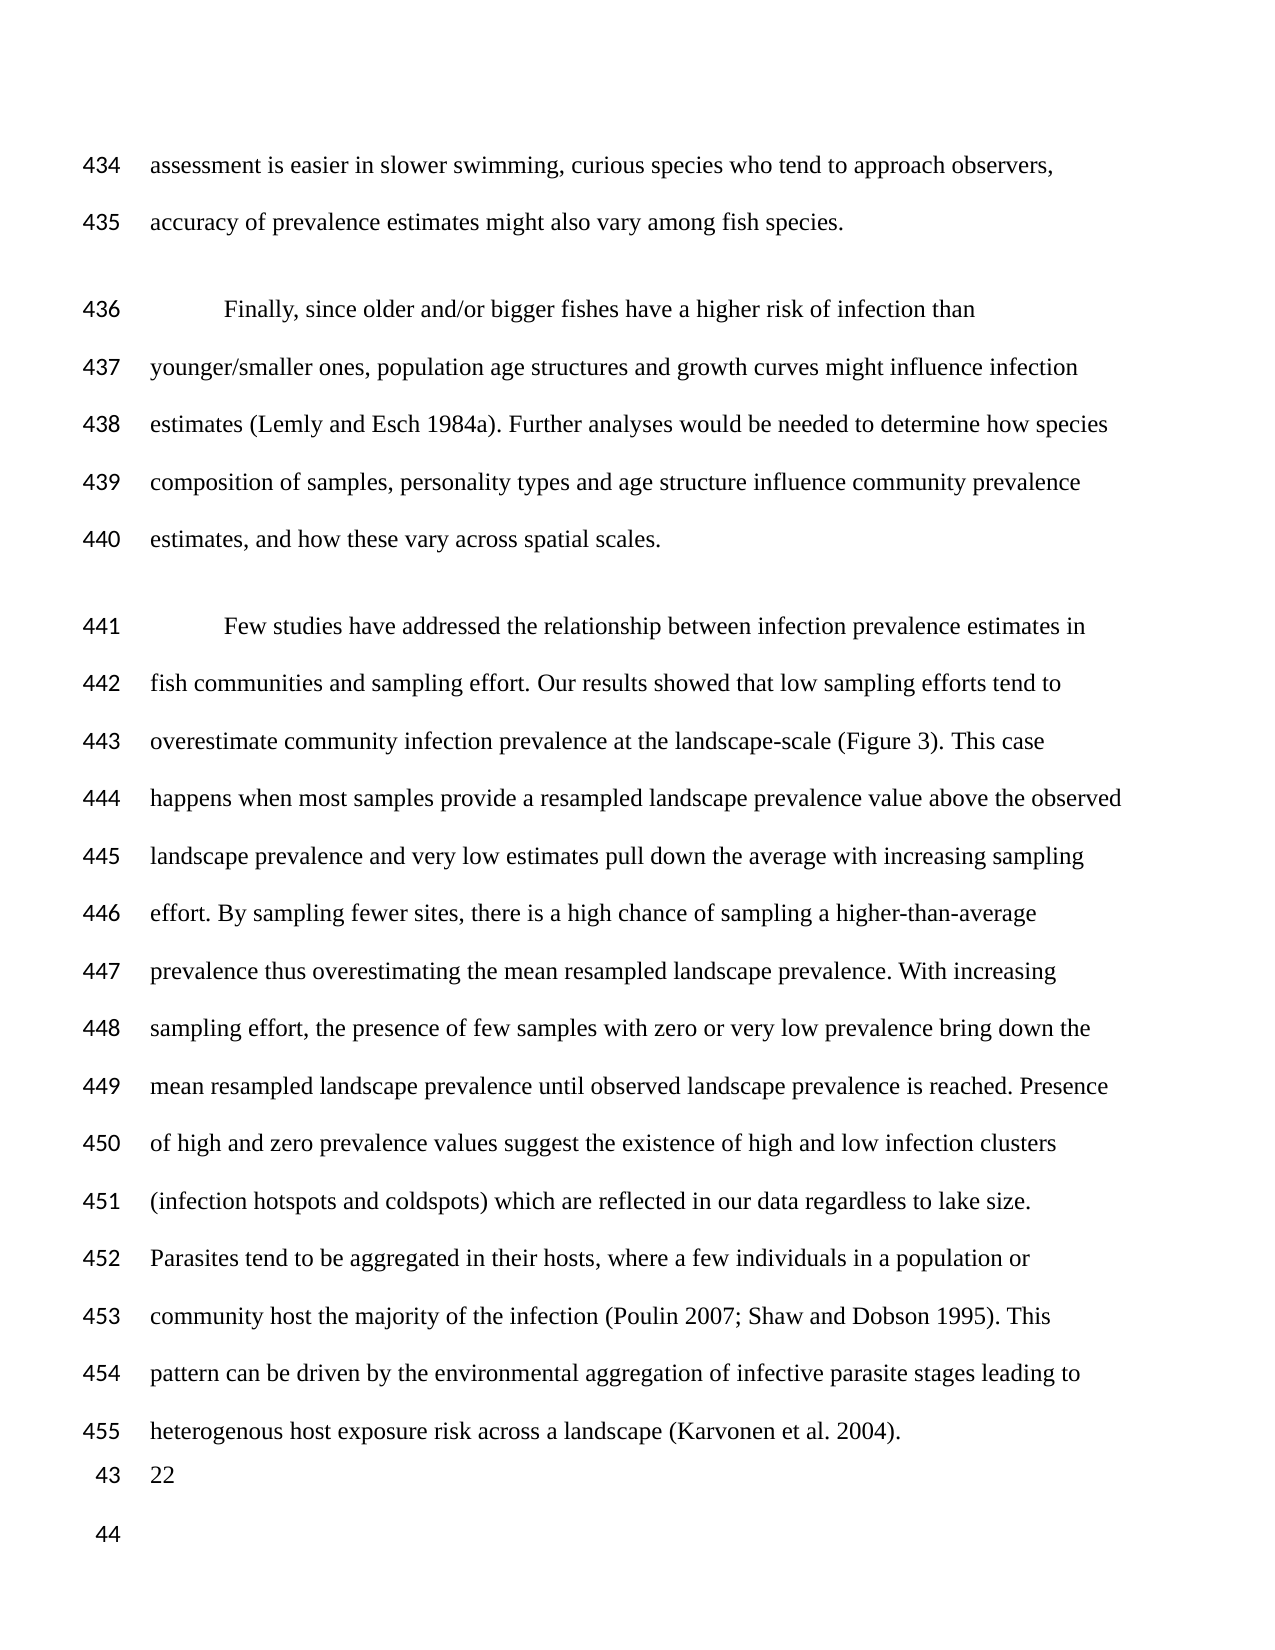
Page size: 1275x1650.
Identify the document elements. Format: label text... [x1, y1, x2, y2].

text Finally, since older and/or bigger fishes have a higher risk of infection than younger/smaller ones, population age structures and growth curves might influence infection estimates (Lemly and Esch 1984a). Further analyses would be needed to determine how species composition of samples, personality types and age structure influence community prevalence estimates, and how these vary across spatial scales. [150, 294, 1125, 553]
text Few studies have addressed the relationship between infection prevalence estimates in fish communities and sampling effort. Our results showed that low sampling efforts tend to overestimate community infection prevalence at the landscape-scale (Figure 3). This case happens when most samples provide a resampled landscape prevalence value above the observed landscape prevalence and very low estimates pull down the average with increasing sampling effort. By sampling fewer sites, there is a high chance of sampling a higher-than-average prevalence thus overestimating the mean resampled landscape prevalence. With increasing sampling effort, the presence of few samples with zero or very low prevalence bring down the mean resampled landscape prevalence until observed landscape prevalence is reached. Presence of high and zero prevalence values suggest the existence of high and low infection clusters (infection hotspots and coldspots) which are reflected in our data regardless to lake size. Parasites tend to be aggregated in their hosts, where a few individuals in a population or community host the majority of the infection (Poulin 2007; Shaw and Dobson 1995). This pattern can be driven by the environmental aggregation of infective parasite stages leading to heterogenous host exposure risk across a landscape (Karvonen et al. 2004). [150, 611, 1125, 1444]
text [150, 150, 1125, 236]
